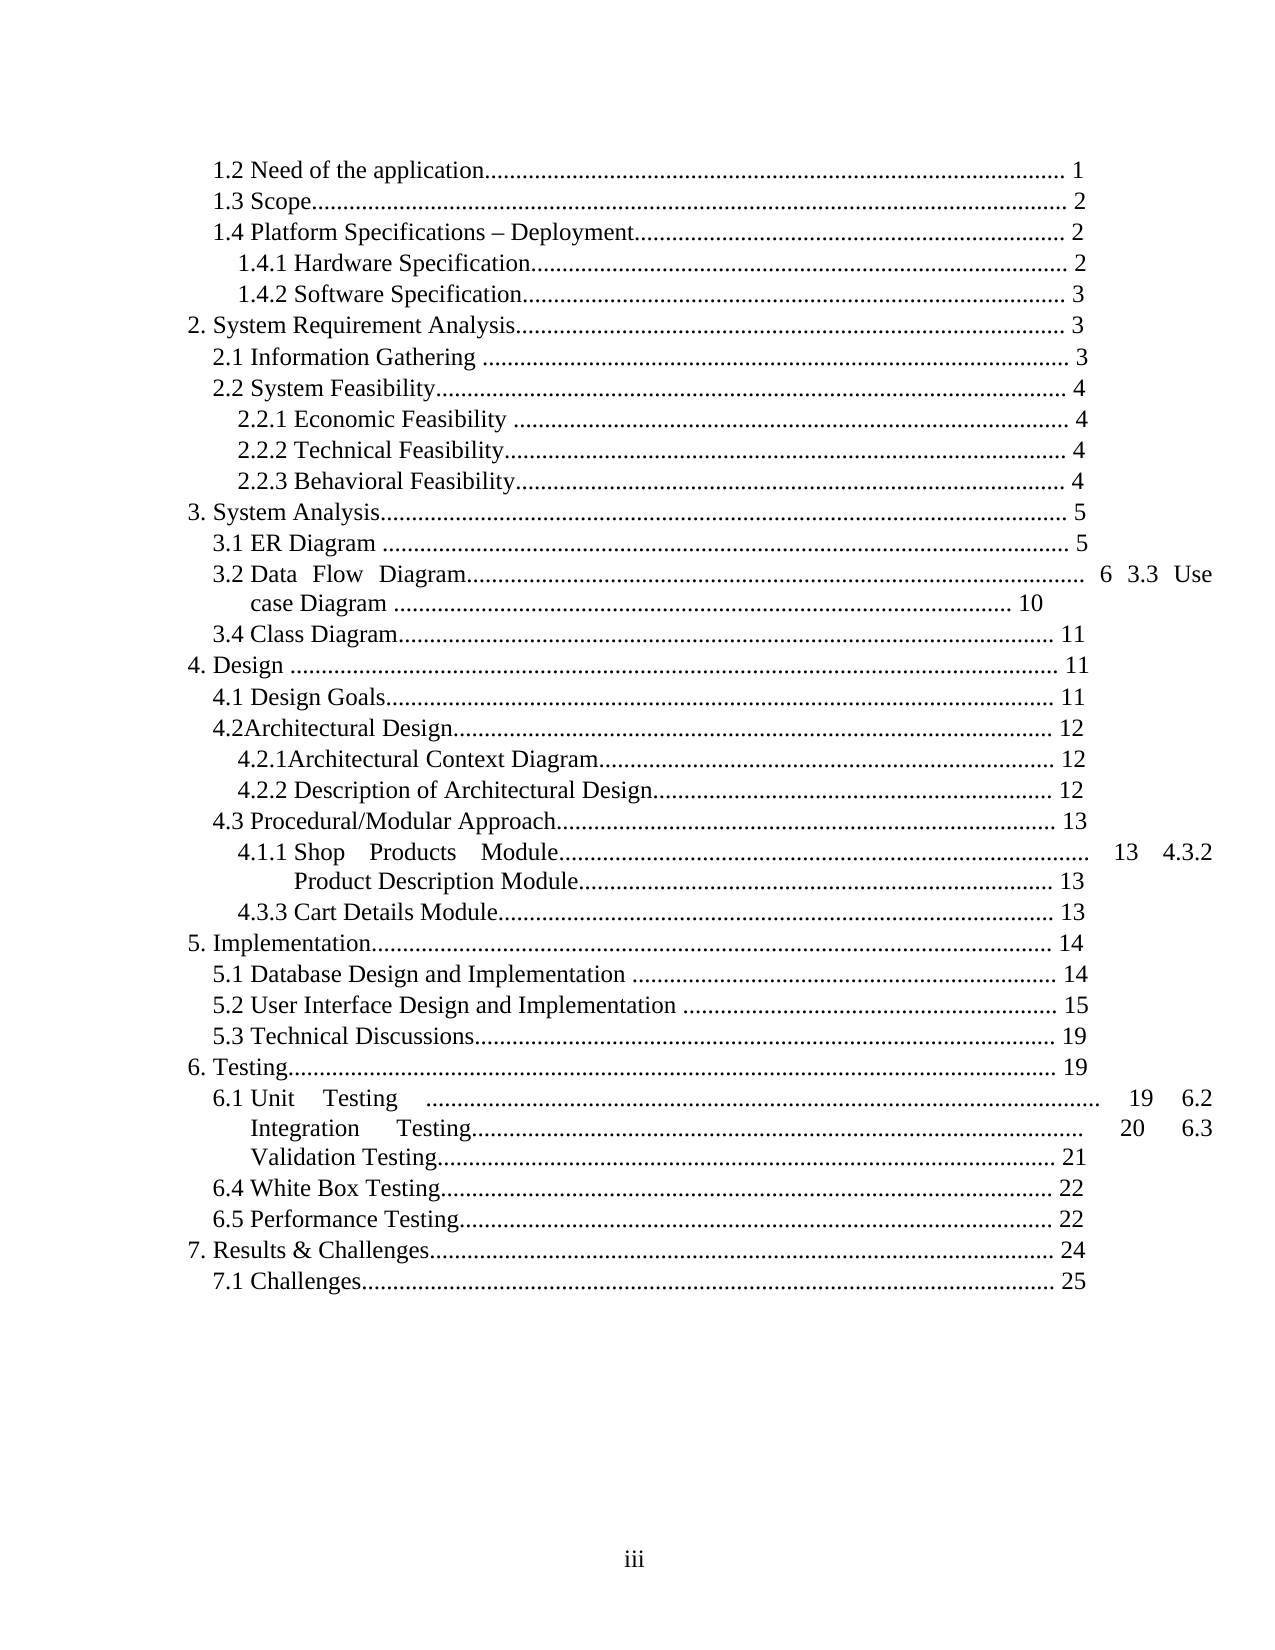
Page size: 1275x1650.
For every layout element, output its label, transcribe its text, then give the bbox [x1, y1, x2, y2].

list Software Specification....................................................................................... 3 [237, 279, 1213, 308]
list Economic Feasibility ......................................................................................... 4 [237, 404, 1213, 432]
list Behavioral Feasibility........................................................................................ 4 [237, 466, 1213, 494]
list ER Diagram .............................................................................................................. 5 [212, 528, 1213, 557]
list Platform Specifications – Deployment..................................................................... 2 [212, 217, 1213, 246]
list System Analysis.............................................................................................................. 5 [187, 497, 1213, 526]
text 4.2.1Architectural Context Diagram......................................................................... 12 [237, 744, 1213, 772]
list Design ........................................................................................................................... 11 [187, 651, 1213, 679]
list Scope......................................................................................................................... 2 [212, 186, 1213, 215]
list Information Gathering .............................................................................................. 3 [212, 342, 1213, 370]
text 4.3 Procedural/Modular Approach................................................................................ 13 [212, 806, 1213, 834]
list Hardware Specification...................................................................................... 2 [237, 248, 1213, 277]
list Design Goals........................................................................................................... 11 [212, 682, 1213, 710]
list System Requirement Analysis........................................................................................ 3 [187, 311, 1213, 339]
list Database Design and Implementation .................................................................... 14 [212, 959, 1213, 988]
list Technical Discussions............................................................................................. 19 [212, 1021, 1213, 1050]
list Results & Challenges.................................................................................................... 24 [187, 1235, 1213, 1264]
list Data Flow Diagram................................................................................................... 6 3.3 Use case Diagram ................................................................................................... 10 [212, 559, 1213, 617]
list User Interface Design and Implementation ............................................................ 15 [212, 990, 1213, 1019]
list Implementation............................................................................................................. 14 [187, 928, 1213, 957]
list Unit Testing ............................................................................................................ 19 6.2 Integration Testing.................................................................................................. 20 6.3 Validation Testing................................................................................................... 21 [212, 1083, 1213, 1171]
text 4.3.3 Cart Details Module......................................................................................... 13 [237, 897, 1213, 926]
text 4.2.2 Description of Architectural Design................................................................ 12 [237, 775, 1213, 803]
text 3.4 Class Diagram......................................................................................................... 11 [212, 619, 1213, 648]
list Technical Feasibility.......................................................................................... 4 [237, 435, 1213, 463]
list Performance Testing............................................................................................... 22 [212, 1204, 1213, 1233]
list Need of the application............................................................................................. 1 [212, 155, 1213, 184]
list System Feasibility..................................................................................................... 4 [212, 373, 1213, 401]
list Shop Products Module..................................................................................... 13 4.3.2 Product Description Module............................................................................ 13 [237, 837, 1213, 895]
list Testing........................................................................................................................... 19 [187, 1052, 1213, 1081]
list Challenges............................................................................................................... 25 [212, 1266, 1213, 1295]
text 4.2Architectural Design................................................................................................ 12 [212, 713, 1213, 741]
list White Box Testing.................................................................................................. 22 [212, 1173, 1213, 1202]
